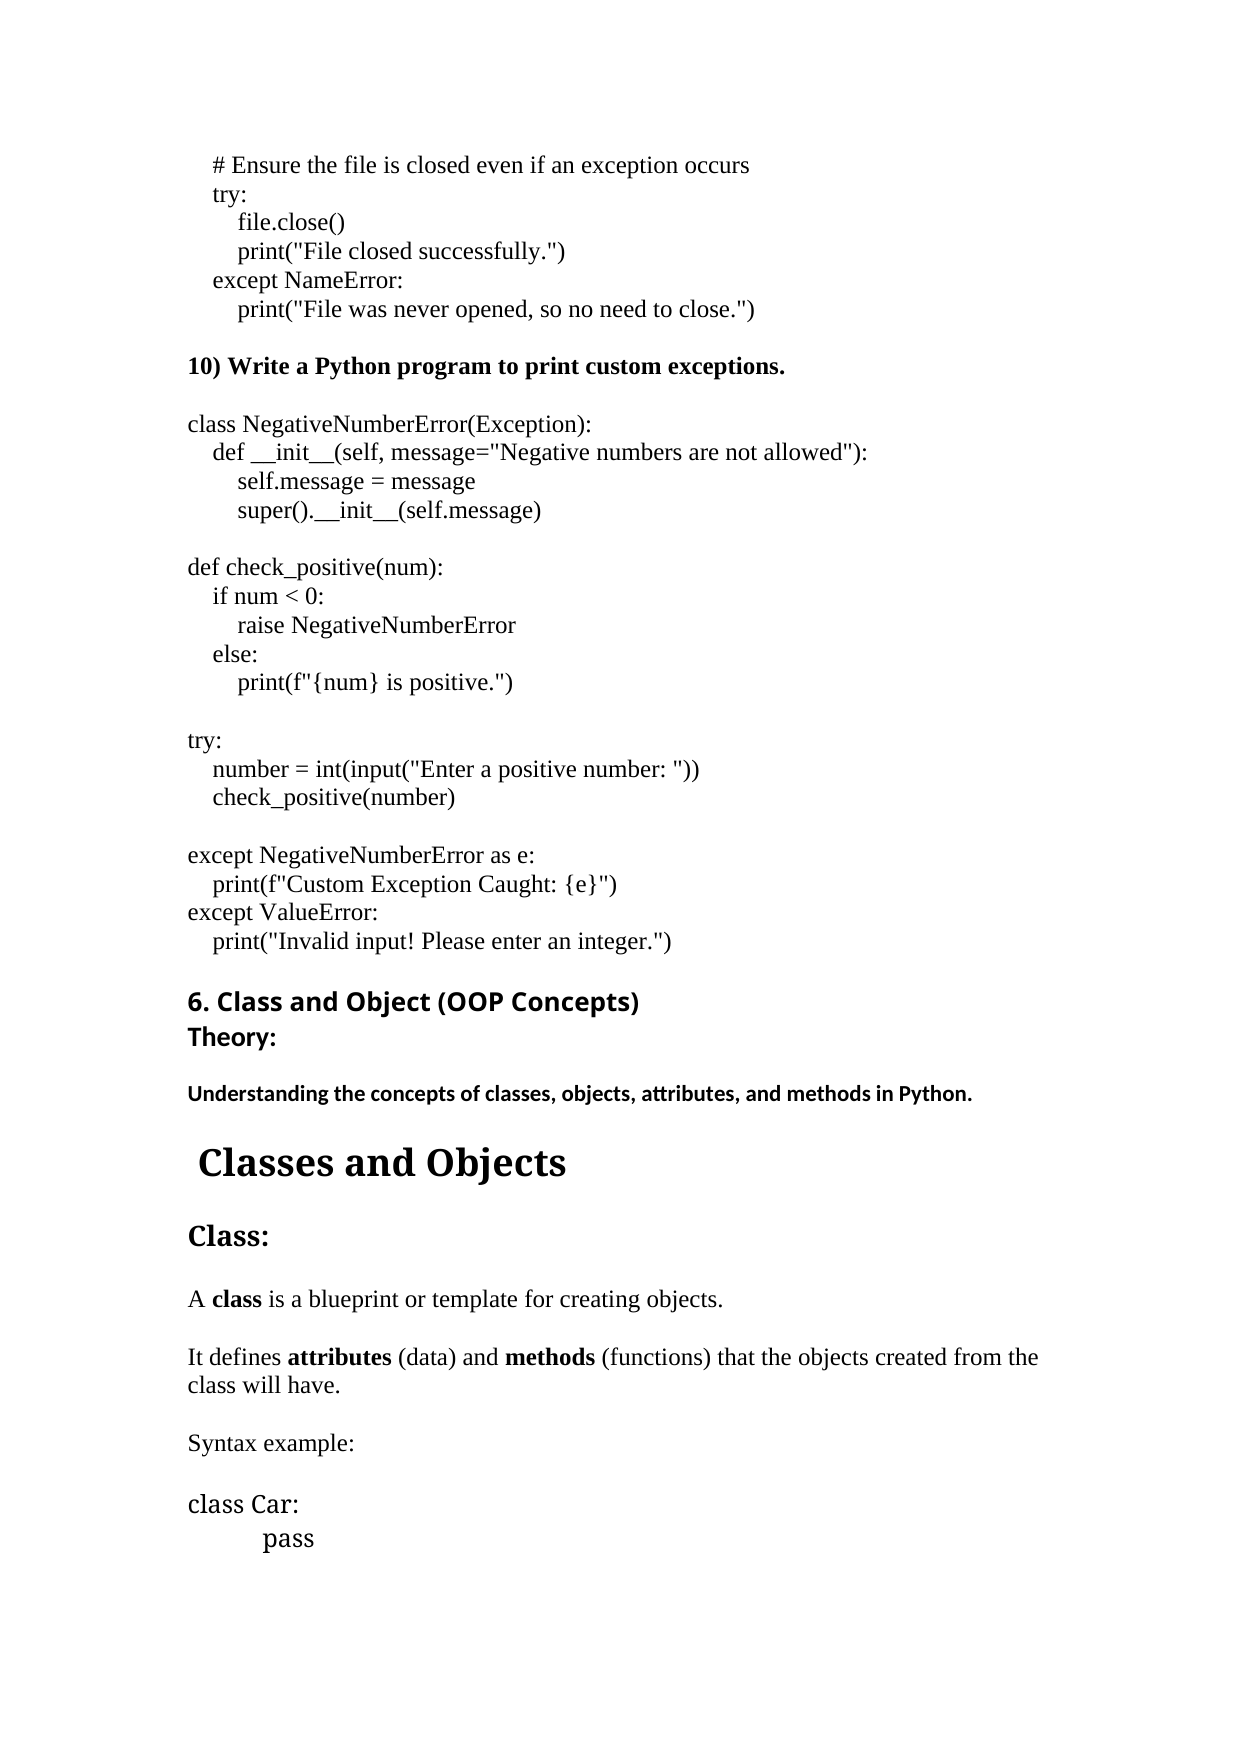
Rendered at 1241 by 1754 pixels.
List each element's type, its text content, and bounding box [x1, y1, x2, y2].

list file.close() [187, 207, 1053, 236]
list except NameError: [187, 265, 1053, 294]
text A class is a blueprint or template for creating objects. [187, 1284, 1053, 1313]
list number = int(input("Enter a positive number: ")) [187, 754, 1053, 782]
list try: [187, 179, 1053, 207]
list print("File closed successfully.") [187, 236, 1053, 265]
list print(f"{num} is positive.") [187, 667, 1053, 696]
list print(f"Custom Exception Caught: {e}") [187, 869, 1053, 897]
list class NegativeNumberError(Exception): [187, 409, 1053, 437]
list def check_positive(num): [187, 552, 1053, 581]
list else: [187, 639, 1053, 667]
list # Ensure the file is closed even if an exception occurs [187, 150, 1053, 179]
list except NegativeNumberError as e: [187, 840, 1053, 869]
subtitle Class: [187, 1216, 1053, 1255]
text pass [187, 1521, 1053, 1554]
text 6. Class and Object (OOP Concepts) [187, 984, 1053, 1019]
list try: [187, 725, 1053, 754]
list print("File was never opened, so no need to close.") [187, 294, 1053, 322]
list if num < 0: [187, 581, 1053, 610]
list raise NegativeNumberError [187, 610, 1053, 639]
list super().__init__(self.message) [187, 495, 1053, 524]
list print("Invalid input! Please enter an integer.") [187, 926, 1053, 955]
text Theory: [187, 1019, 1053, 1054]
text class Car: [187, 1486, 1053, 1521]
list Write a Python program to print custom exceptions. [187, 351, 1053, 380]
list except ValueError: [187, 897, 1053, 926]
list def __init__(self, message="Negative numbers are not allowed"): [187, 437, 1053, 466]
text Syntax example: [187, 1428, 1053, 1457]
list check_positive(number) [187, 782, 1053, 811]
text It defines attributes (data) and methods (functions) that the objects created from the class will have. [187, 1342, 1053, 1399]
text Understanding the concepts of classes, objects, attributes, and methods in Python. [187, 1079, 1053, 1107]
list self.message = message [187, 466, 1053, 495]
subtitle Classes and Objects [187, 1136, 1053, 1187]
